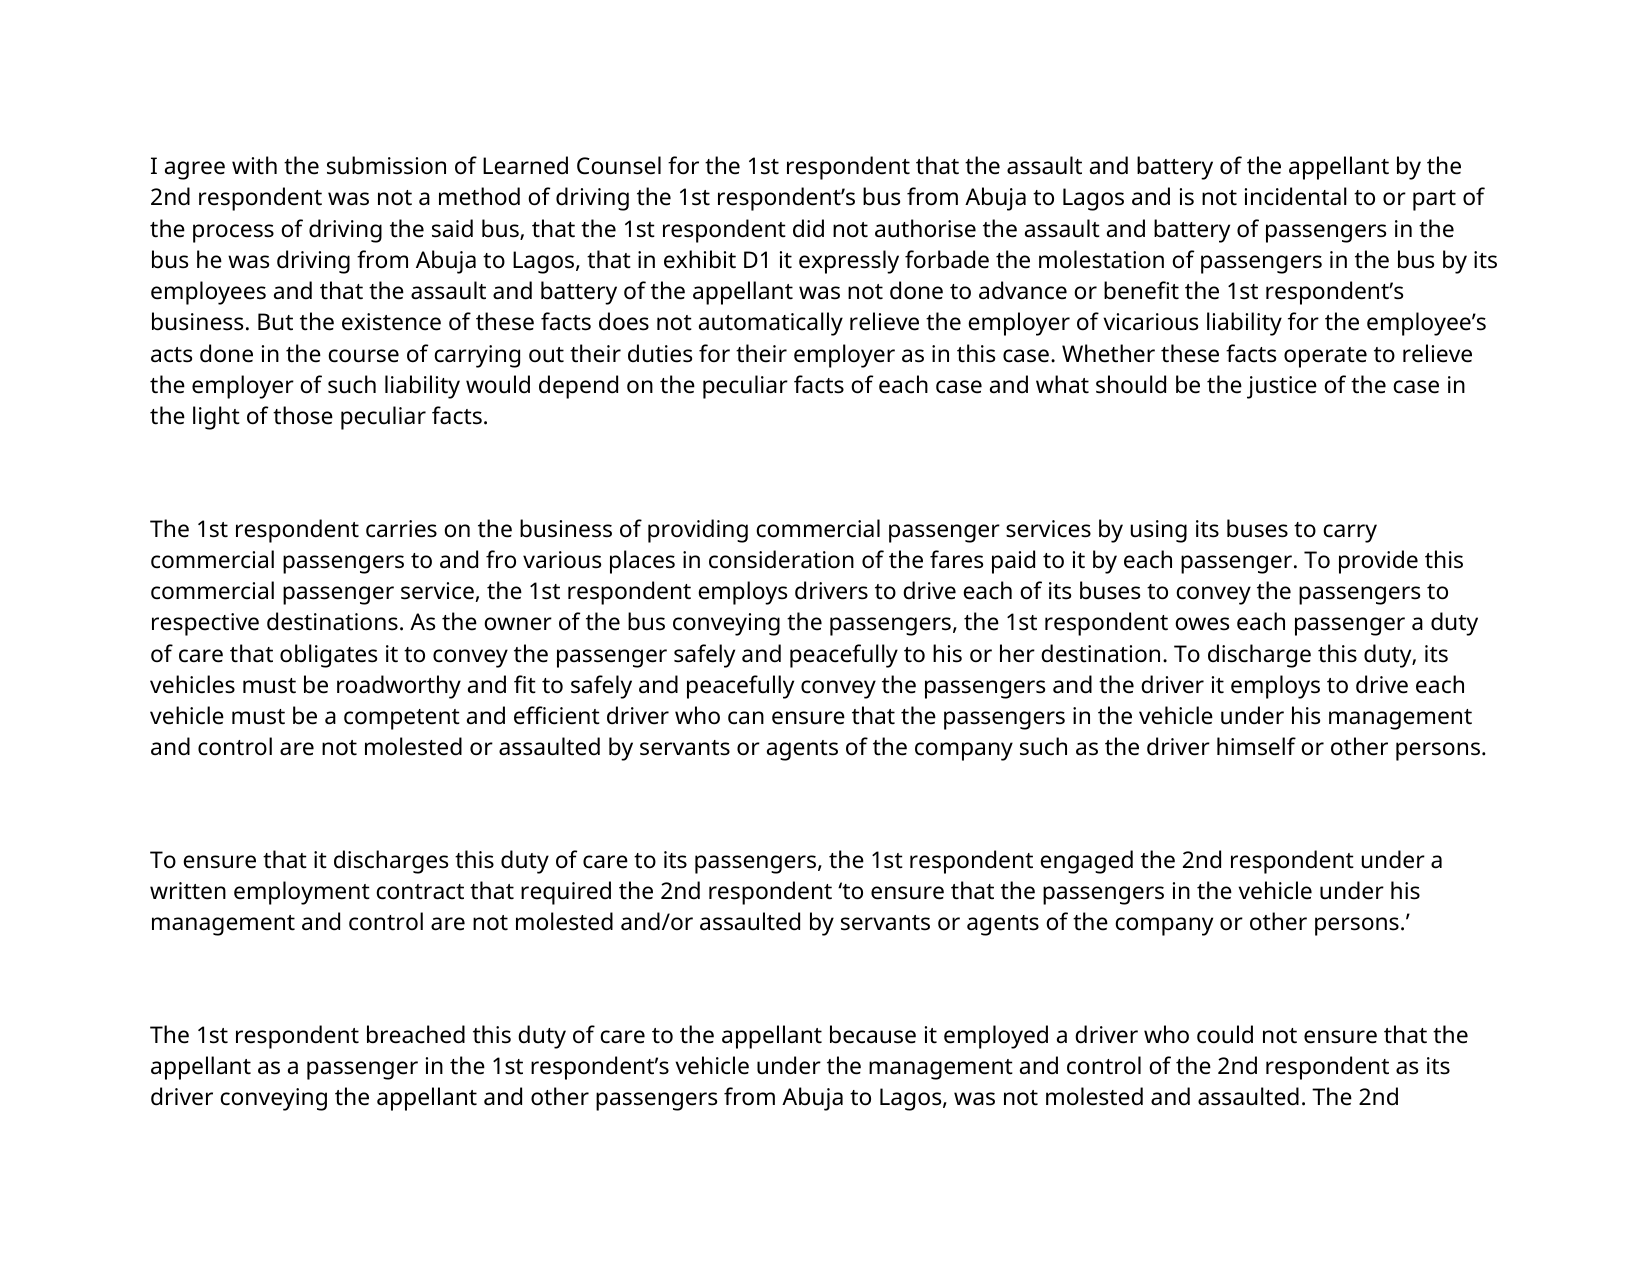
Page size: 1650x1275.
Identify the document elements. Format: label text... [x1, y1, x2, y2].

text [150, 1019, 1500, 1112]
text The 1st respondent carries on the business of providing commercial passenger services by using its buses to carry commercial passengers to and fro various places in consideration of the fares paid to it by each passenger. To provide this commercial passenger service, the 1st respondent employs drivers to drive each of its buses to convey the passengers to respective destinations. As the owner of the bus conveying the passengers, the 1st respondent owes each passenger a duty of care that obligates it to convey the passenger safely and peacefully to his or her destination. To discharge this duty, its vehicles must be roadworthy and fit to safely and peacefully convey the passengers and the driver it employs to drive each vehicle must be a competent and efficient driver who can ensure that the passengers in the vehicle under his management and control are not molested or assaulted by servants or agents of the company such as the driver himself or other persons. [150, 512, 1500, 762]
text I agree with the submission of Learned Counsel for the 1st respondent that the assault and battery of the appellant by the 2nd respondent was not a method of driving the 1st respondent’s bus from Abuja to Lagos and is not incidental to or part of the process of driving the said bus, that the 1st respondent did not authorise the assault and battery of passengers in the bus he was driving from Abuja to Lagos, that in exhibit D1 it expressly forbade the molestation of passengers in the bus by its employees and that the assault and battery of the appellant was not done to advance or benefit the 1st respondent’s business. But the existence of these facts does not automatically relieve the employer of vicarious liability for the employee’s acts done in the course of carrying out their duties for their employer as in this case. Whether these facts operate to relieve the employer of such liability would depend on the peculiar facts of each case and what should be the justice of the case in the light of those peculiar facts. [150, 150, 1500, 431]
text To ensure that it discharges this duty of care to its passengers, the 1st respondent engaged the 2nd respondent under a written employment contract that required the 2nd respondent ‘to ensure that the passengers in the vehicle under his management and control are not molested and/or assaulted by servants or agents of the company or other persons.’ [150, 844, 1500, 937]
